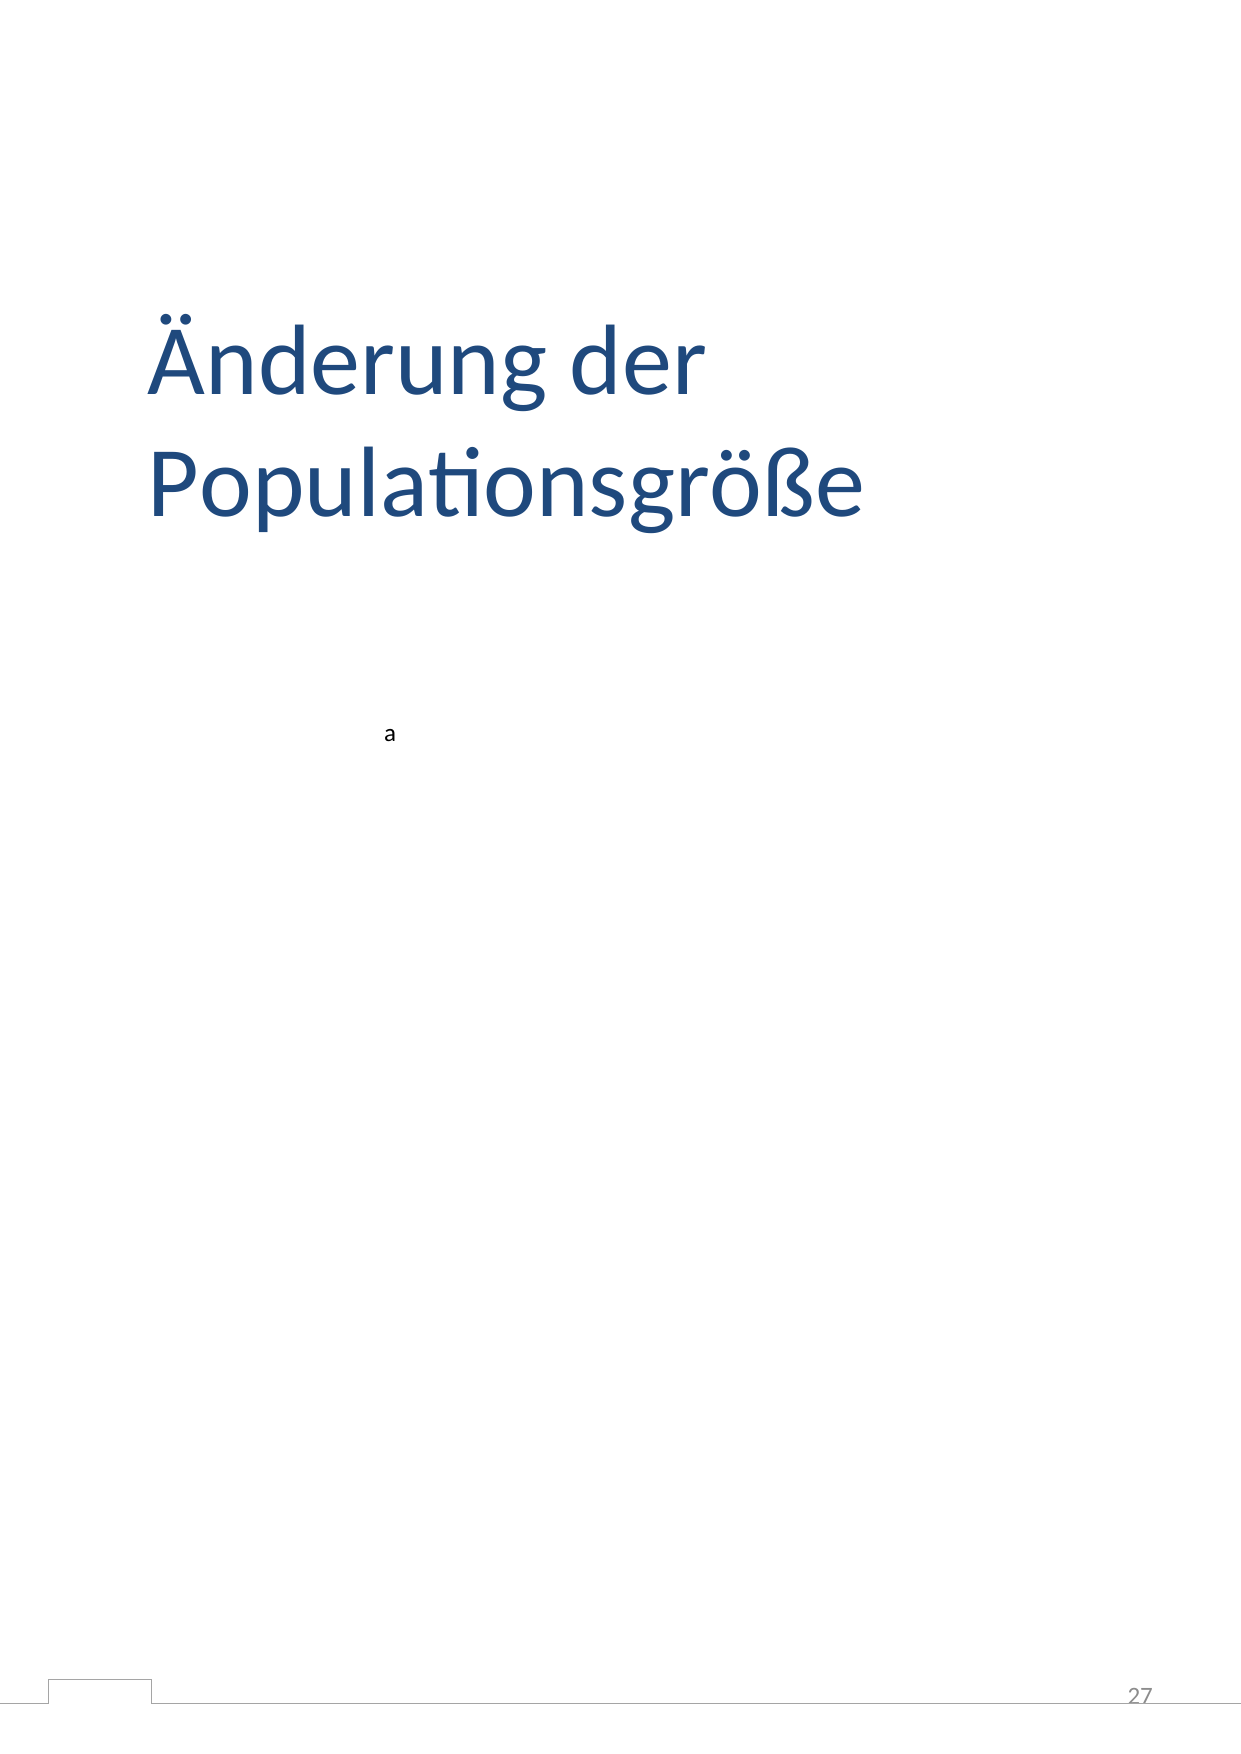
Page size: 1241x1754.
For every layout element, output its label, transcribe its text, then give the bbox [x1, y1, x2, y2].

subtitle Änderung der Populationsgröße [148, 298, 1093, 542]
text a [384, 717, 1093, 747]
